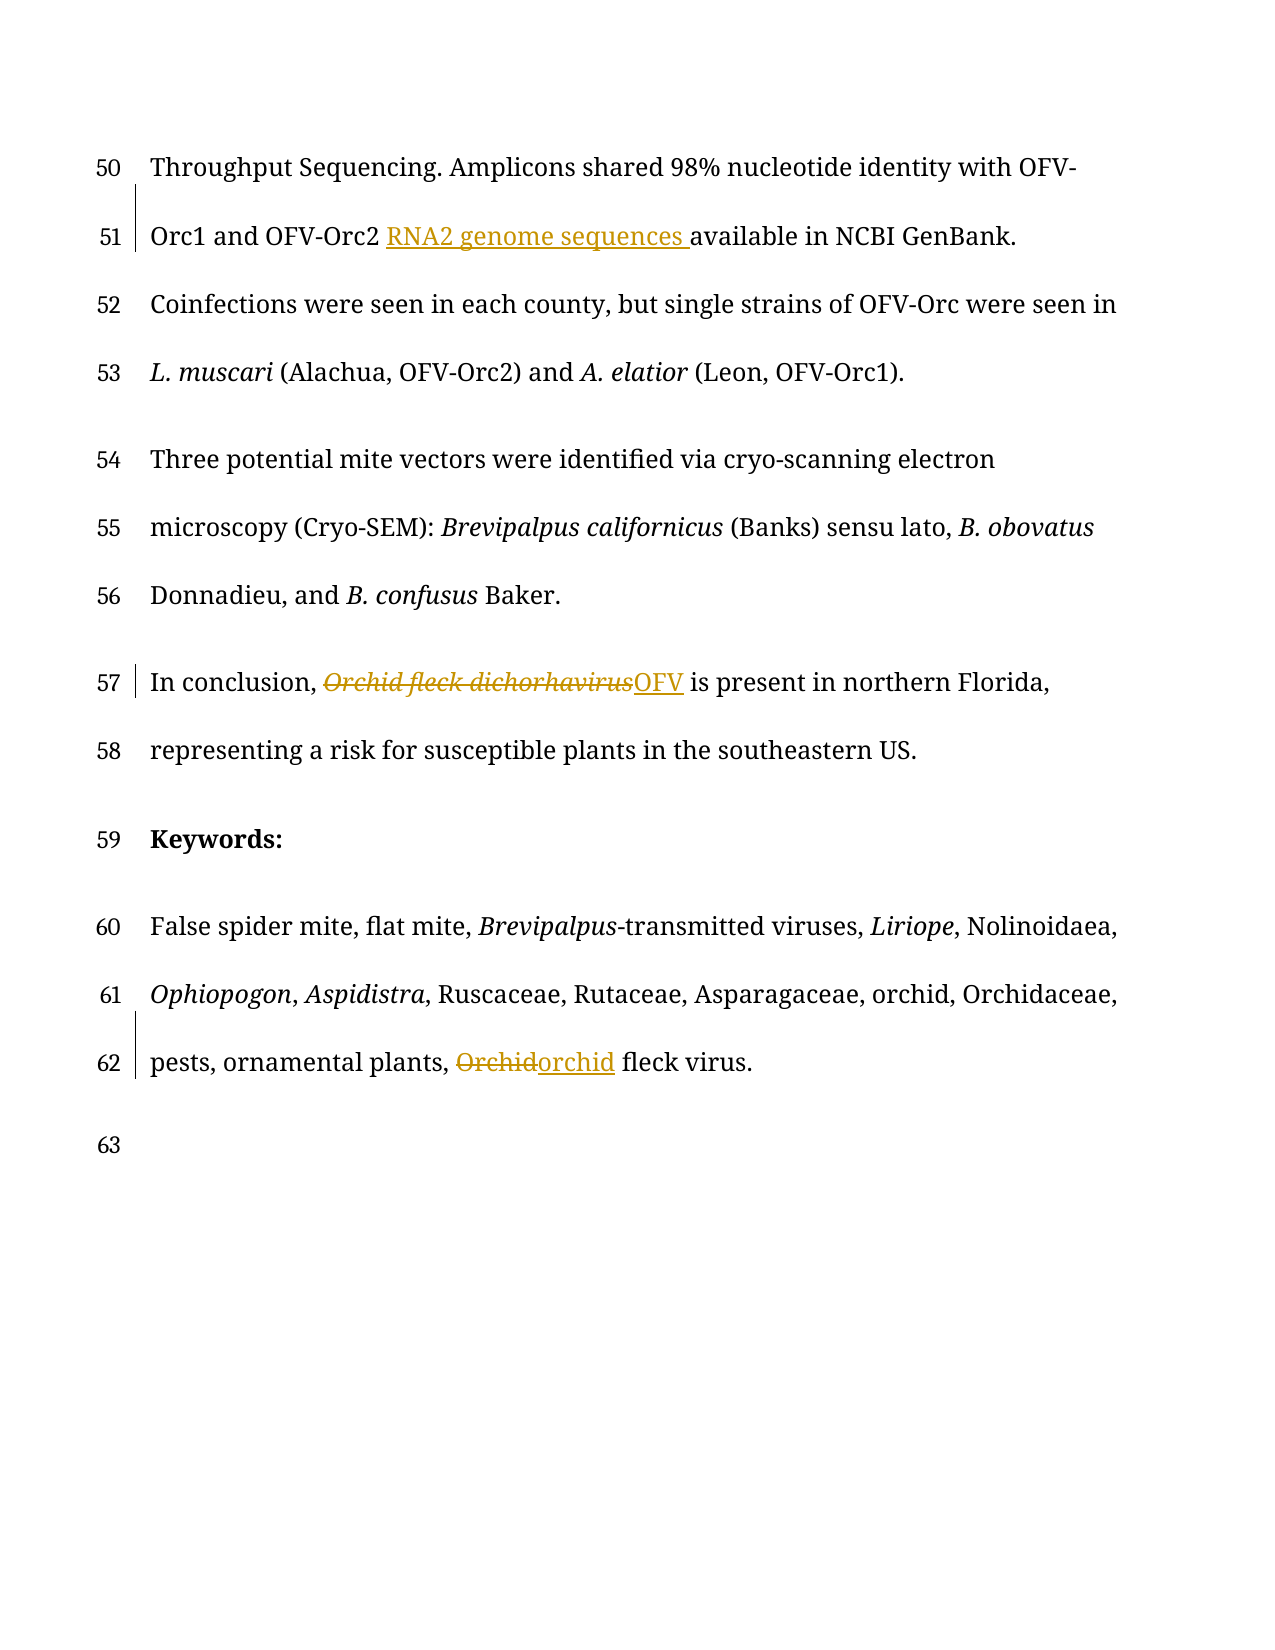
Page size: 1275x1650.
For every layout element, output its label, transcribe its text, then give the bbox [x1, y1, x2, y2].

text Three potential mite vectors were identified via cryo-scanning electron microscopy (Cryo-SEM): Brevipalpus californicus (Banks) sensu lato, B. obovatus Donnadieu, and B. confusus Baker. [150, 441, 1125, 612]
text In conclusion, is present in northern Florida, representing a risk for susceptible plants in the southeastern US. [150, 664, 1125, 767]
text False spider mite, flat mite, Brevipalpus-transmitted viruses, Liriope, Nolinoidaea, Ophiopogon, Aspidistra, Ruscaceae, Rutaceae, Asparagaceae, orchid, Orchidaceae, pests, ornamental plants, fleck virus. [150, 908, 1125, 1079]
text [150, 150, 1125, 388]
subtitle Keywords: [150, 821, 1125, 856]
